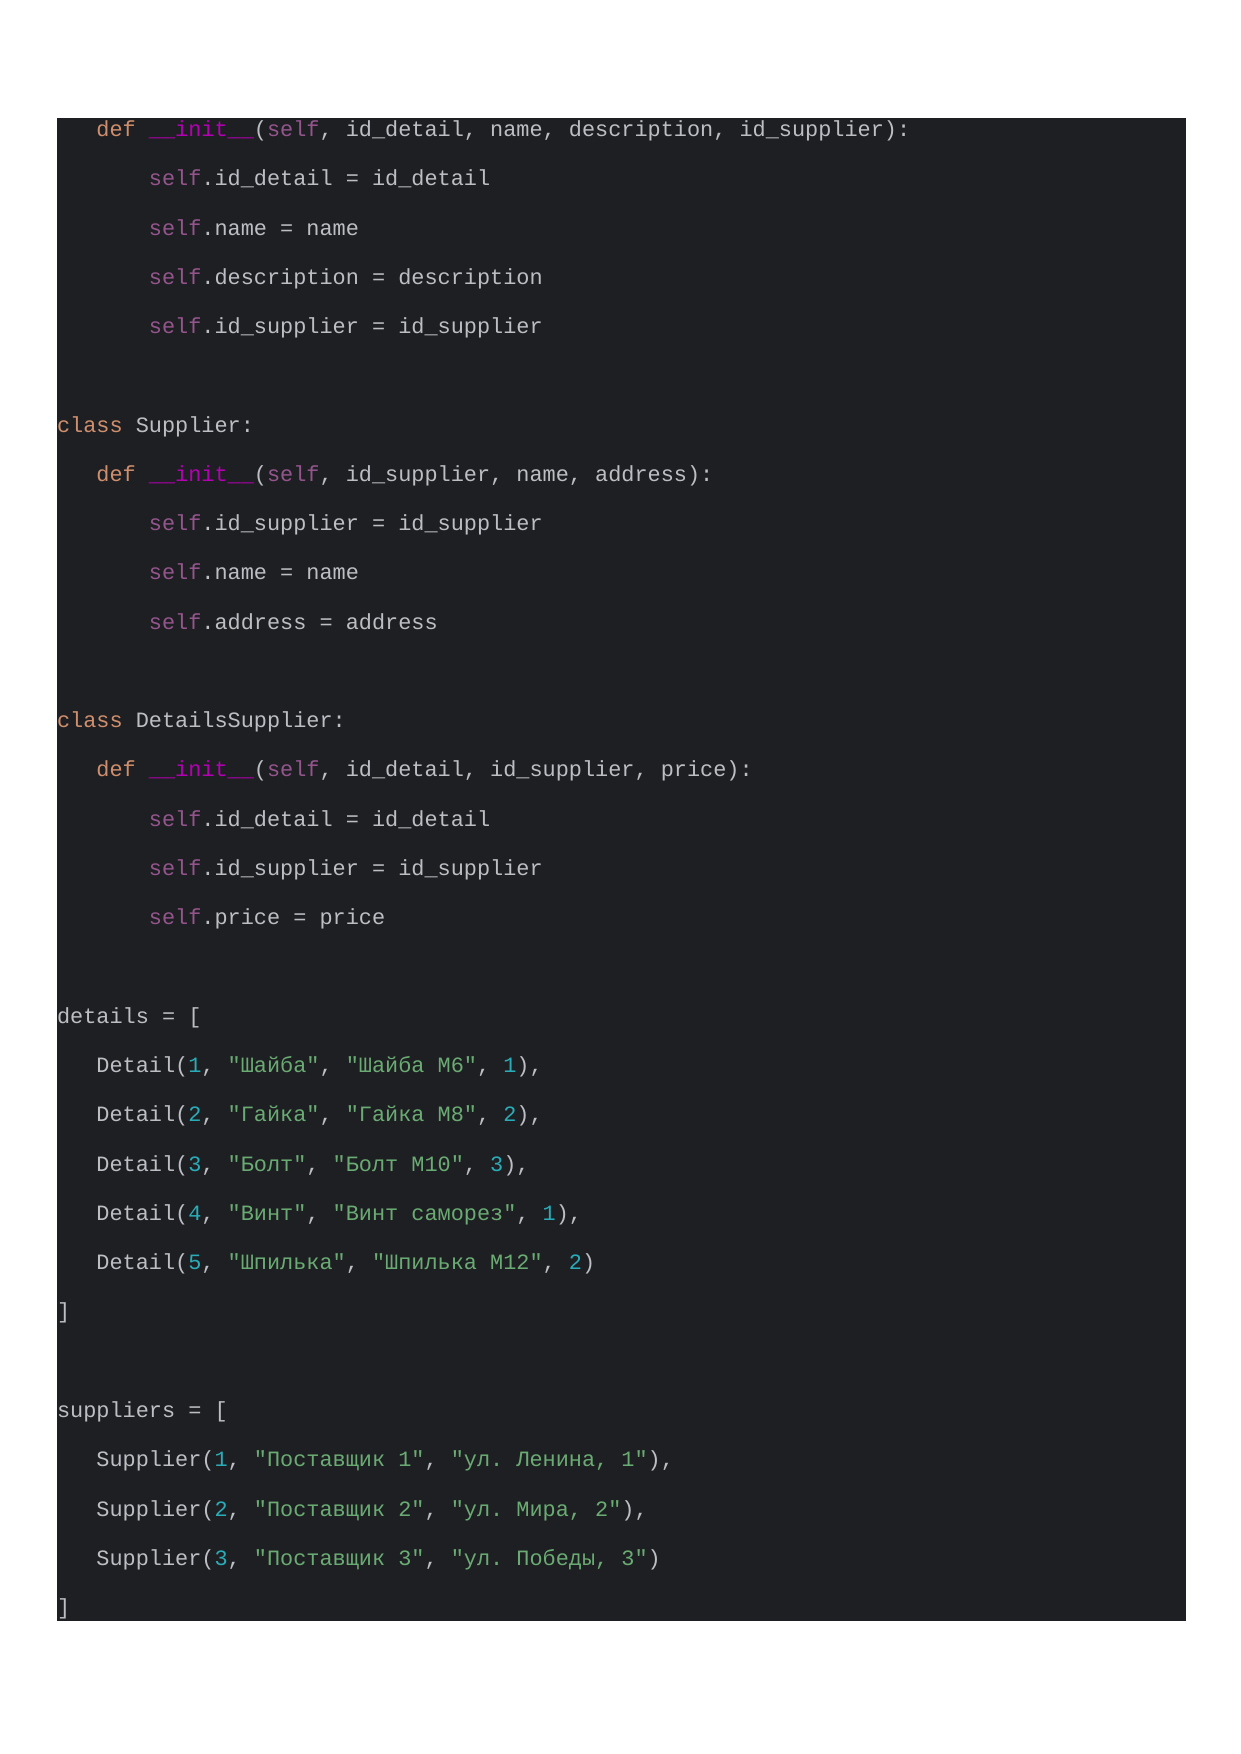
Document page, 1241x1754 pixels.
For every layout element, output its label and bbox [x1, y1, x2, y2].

table_cell [46, 118, 1197, 1646]
